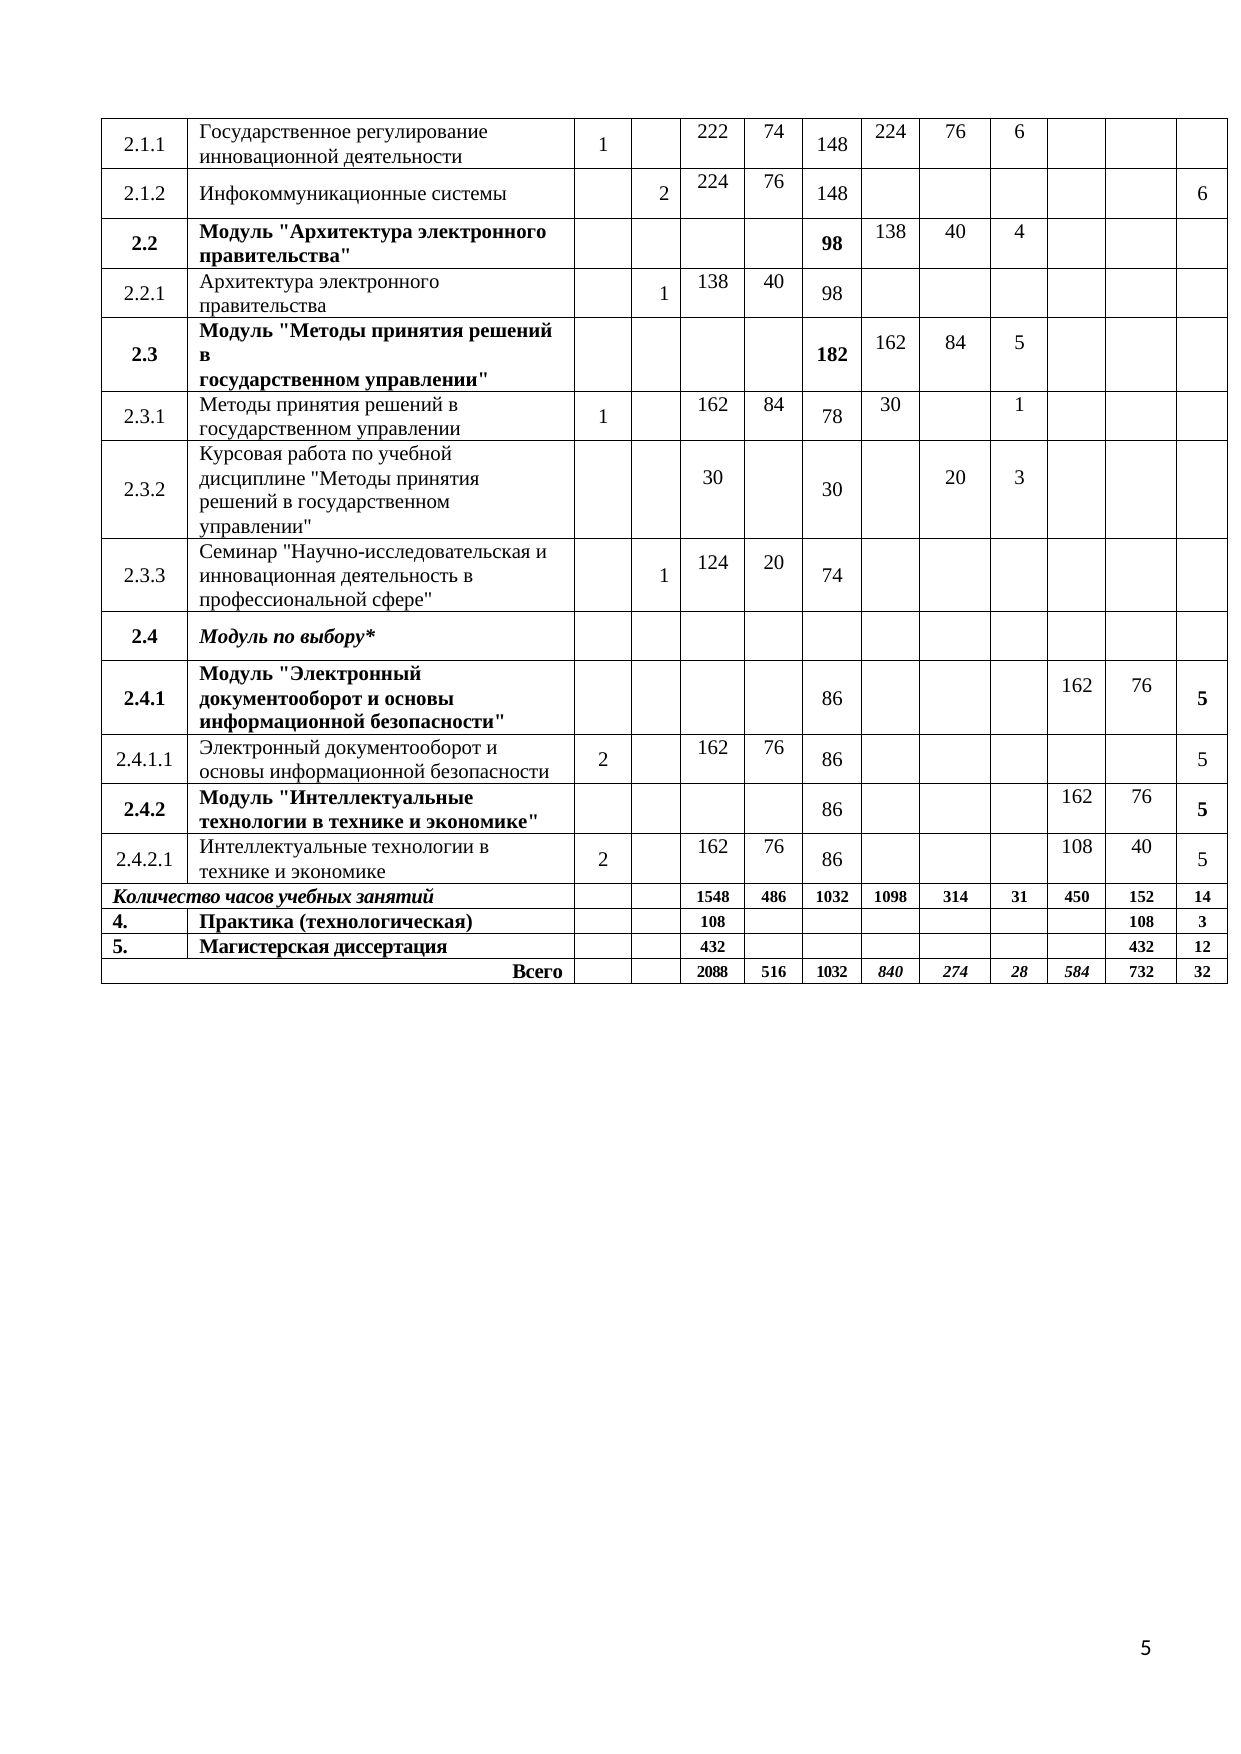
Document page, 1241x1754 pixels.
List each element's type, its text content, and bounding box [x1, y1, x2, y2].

table_cell [745, 441, 802, 538]
table_cell [920, 269, 990, 317]
table_cell 1 [991, 392, 1047, 440]
table_cell [991, 269, 1047, 317]
table_cell [920, 612, 990, 660]
table_cell 30 [803, 441, 861, 538]
table_cell 5 [1177, 784, 1227, 833]
table_cell [1106, 119, 1176, 168]
table_cell 224 [681, 169, 744, 218]
table_cell 28 [991, 959, 1047, 983]
table_cell 4 [991, 219, 1047, 267]
table_cell [575, 169, 631, 218]
table_cell 2.1.1 [102, 119, 187, 168]
table_cell [575, 441, 631, 538]
table_cell [745, 219, 802, 267]
table_cell [632, 735, 680, 783]
table_cell [1106, 735, 1176, 783]
table_cell 2.4.1 [102, 661, 187, 733]
table_cell [1106, 318, 1176, 391]
table_cell 30 [681, 441, 744, 538]
table_cell Практика (технологическая) [188, 909, 574, 933]
table_cell 76 [745, 834, 802, 883]
table_cell 3 [991, 441, 1047, 538]
table_cell [681, 219, 744, 267]
table_cell [575, 784, 631, 833]
table_cell Методы принятия решений в государственном управлении [188, 392, 574, 440]
table_cell 108 [1106, 909, 1176, 933]
table_cell 840 [862, 959, 919, 983]
table_cell [920, 834, 990, 883]
table_cell Количество часов учебных занятий [102, 884, 574, 908]
table_cell [632, 219, 680, 267]
table_cell 2.3.1 [102, 392, 187, 440]
table_cell 2.4.2 [102, 784, 187, 833]
table_cell 5. [102, 934, 187, 958]
table_cell Магистерская диссертация [188, 934, 574, 958]
table_cell [632, 318, 680, 391]
table_cell Интеллектуальные технологии в технике и экономике [188, 834, 574, 883]
table_cell [862, 735, 919, 783]
table_cell [862, 441, 919, 538]
table_cell 222 [681, 119, 744, 168]
table_cell [1048, 934, 1105, 958]
table_cell 12 [1177, 934, 1227, 958]
table_cell 1 [632, 539, 680, 611]
table_cell [991, 661, 1047, 733]
table_cell 2.4 [102, 612, 187, 660]
table_cell [575, 539, 631, 611]
table_cell [1106, 539, 1176, 611]
table_cell Государственное регулирование инновационной деятельности [188, 119, 574, 168]
table_cell [575, 884, 631, 908]
table_cell 162 [681, 392, 744, 440]
table_cell 486 [745, 884, 802, 908]
table_cell [991, 909, 1047, 933]
table_cell [991, 934, 1047, 958]
table_cell [632, 784, 680, 833]
table_cell [681, 661, 744, 733]
table_cell 40 [1106, 834, 1176, 883]
table_cell [745, 909, 802, 933]
table_cell [1106, 612, 1176, 660]
table_cell [745, 784, 802, 833]
table_cell 1548 [681, 884, 744, 908]
table_cell [575, 219, 631, 267]
table_cell [1177, 269, 1227, 317]
table_cell 3 [1177, 909, 1227, 933]
table_cell 40 [745, 269, 802, 317]
table_cell 6 [1177, 169, 1227, 218]
table_cell 1098 [862, 884, 919, 908]
table_cell [575, 909, 631, 933]
table_cell [920, 784, 990, 833]
table_cell [991, 834, 1047, 883]
table_cell 274 [920, 959, 990, 983]
table_cell [632, 959, 680, 983]
table_cell 2.4.1.1 [102, 735, 187, 783]
table_cell Курсовая работа по учебной дисциплине "Методы принятия решений в государственном управлении" [188, 441, 574, 538]
table_cell [920, 909, 990, 933]
table_cell 86 [803, 661, 861, 733]
table_cell [1048, 219, 1105, 267]
table_cell [862, 909, 919, 933]
table_cell 86 [803, 834, 861, 883]
table_cell 2 [632, 169, 680, 218]
table_cell [575, 269, 631, 317]
table_cell [632, 392, 680, 440]
table_cell 5 [1177, 834, 1227, 883]
table_cell [1048, 735, 1105, 783]
table_cell [803, 934, 861, 958]
table_cell [1048, 612, 1105, 660]
table_cell [991, 612, 1047, 660]
table_cell [862, 834, 919, 883]
table_cell 14 [1177, 884, 1227, 908]
table_cell [920, 735, 990, 783]
table_cell [920, 934, 990, 958]
table_cell 162 [1048, 661, 1105, 733]
table_cell [1106, 392, 1176, 440]
table_cell [991, 539, 1047, 611]
table_cell [1048, 269, 1105, 317]
table_cell 2.1.2 [102, 169, 187, 218]
table_cell [920, 392, 990, 440]
table_cell 2.2.1 [102, 269, 187, 317]
table_cell [745, 661, 802, 733]
table_cell [920, 169, 990, 218]
table_cell 732 [1106, 959, 1176, 983]
table_cell 5 [1177, 735, 1227, 783]
table_cell [575, 318, 631, 391]
table_cell [862, 661, 919, 733]
table_cell 314 [920, 884, 990, 908]
table_cell 152 [1106, 884, 1176, 908]
table_cell 108 [1048, 834, 1105, 883]
table_cell [1048, 169, 1105, 218]
table_cell 162 [862, 318, 919, 391]
table_cell [632, 441, 680, 538]
table_cell 5 [991, 318, 1047, 391]
table_cell [1048, 318, 1105, 391]
table_cell [1177, 539, 1227, 611]
table_cell 20 [920, 441, 990, 538]
table_cell 2.4.2.1 [102, 834, 187, 883]
table_cell [575, 612, 631, 660]
table_cell Модуль "Методы принятия решений в государственном управлении" [188, 318, 574, 391]
table_cell [632, 661, 680, 733]
table_cell 162 [681, 834, 744, 883]
table_cell [1177, 441, 1227, 538]
table_cell [991, 784, 1047, 833]
table_cell 86 [803, 784, 861, 833]
table_cell Инфокоммуникационные системы [188, 169, 574, 218]
table_cell 182 [803, 318, 861, 391]
table_cell 74 [745, 119, 802, 168]
table_cell 516 [745, 959, 802, 983]
table_cell 148 [803, 169, 861, 218]
table_cell Электронный документооборот и основы информационной безопасности [188, 735, 574, 783]
table_cell [1106, 441, 1176, 538]
table_cell [681, 612, 744, 660]
table_cell 138 [681, 269, 744, 317]
table_cell [632, 612, 680, 660]
table_cell 98 [803, 269, 861, 317]
table_cell Модуль "Архитектура электронного правительства" [188, 219, 574, 267]
table_cell 20 [745, 539, 802, 611]
table_cell [1048, 441, 1105, 538]
table_cell [920, 661, 990, 733]
table_cell 2.3 [102, 318, 187, 391]
table_cell Семинар "Научно-исследовательская и инновационная деятельность в профессиональной сфере" [188, 539, 574, 611]
table_cell [575, 959, 631, 983]
table_cell 98 [803, 219, 861, 267]
table_cell [862, 784, 919, 833]
table_cell 450 [1048, 884, 1105, 908]
table_cell [632, 934, 680, 958]
table_cell [920, 539, 990, 611]
table_cell 84 [745, 392, 802, 440]
table_cell [1048, 119, 1105, 168]
table_cell 6 [991, 119, 1047, 168]
table_cell [862, 169, 919, 218]
table_cell [803, 909, 861, 933]
table_cell 162 [1048, 784, 1105, 833]
table_cell 224 [862, 119, 919, 168]
table_cell 108 [681, 909, 744, 933]
table_cell [1048, 392, 1105, 440]
table_cell 1 [632, 269, 680, 317]
table_cell 76 [745, 735, 802, 783]
table_cell Всего [102, 959, 574, 983]
table_cell 584 [1048, 959, 1105, 983]
table_cell [632, 884, 680, 908]
table_cell [745, 318, 802, 391]
table_cell 2 [575, 735, 631, 783]
table_cell [1177, 612, 1227, 660]
table_cell Модуль по выбору* [188, 612, 574, 660]
table_cell 86 [803, 735, 861, 783]
table_cell 148 [803, 119, 861, 168]
table_cell 40 [920, 219, 990, 267]
table_cell 2.2 [102, 219, 187, 267]
table_cell 78 [803, 392, 861, 440]
table_cell 76 [1106, 661, 1176, 733]
table_cell 74 [803, 539, 861, 611]
table_cell 2.3.2 [102, 441, 187, 538]
table_cell 5 [1177, 661, 1227, 733]
table_cell 84 [920, 318, 990, 391]
table_cell [575, 934, 631, 958]
table_cell [745, 934, 802, 958]
table_cell 138 [862, 219, 919, 267]
table_cell 1 [575, 392, 631, 440]
table_cell [1048, 909, 1105, 933]
table_cell 1032 [803, 884, 861, 908]
table_cell [575, 661, 631, 733]
table_cell 31 [991, 884, 1047, 908]
table_cell [1106, 269, 1176, 317]
table_cell [1106, 169, 1176, 218]
table_cell [1177, 318, 1227, 391]
table_cell [862, 539, 919, 611]
table_cell 30 [862, 392, 919, 440]
table_cell 76 [1106, 784, 1176, 833]
table_cell [1177, 119, 1227, 168]
table_cell 124 [681, 539, 744, 611]
table_cell [681, 318, 744, 391]
table_cell 1032 [803, 959, 861, 983]
table_cell 162 [681, 735, 744, 783]
table_cell [1048, 539, 1105, 611]
table_cell Архитектура электронного правительства [188, 269, 574, 317]
table_cell [632, 834, 680, 883]
table_cell [632, 909, 680, 933]
table_cell [991, 169, 1047, 218]
table_cell 76 [745, 169, 802, 218]
table_cell [1177, 219, 1227, 267]
table_cell 2088 [681, 959, 744, 983]
table_cell [1106, 219, 1176, 267]
table_cell [862, 269, 919, 317]
table_cell [991, 735, 1047, 783]
table_cell 432 [1106, 934, 1176, 958]
table_cell 1 [575, 119, 631, 168]
table_cell 4. [102, 909, 187, 933]
table_cell [681, 784, 744, 833]
table_cell Модуль "Интеллектуальные технологии в технике и экономике" [188, 784, 574, 833]
table_cell Модуль "Электронный документооборот и основы информационной безопасности" [188, 661, 574, 733]
table_cell 2.3.3 [102, 539, 187, 611]
table_cell [862, 612, 919, 660]
table_cell 76 [920, 119, 990, 168]
table_cell [632, 119, 680, 168]
table_cell [745, 612, 802, 660]
table_cell [1177, 392, 1227, 440]
table_cell 432 [681, 934, 744, 958]
table_cell 2 [575, 834, 631, 883]
table_cell [803, 612, 861, 660]
table_cell 32 [1177, 959, 1227, 983]
table_cell [862, 934, 919, 958]
